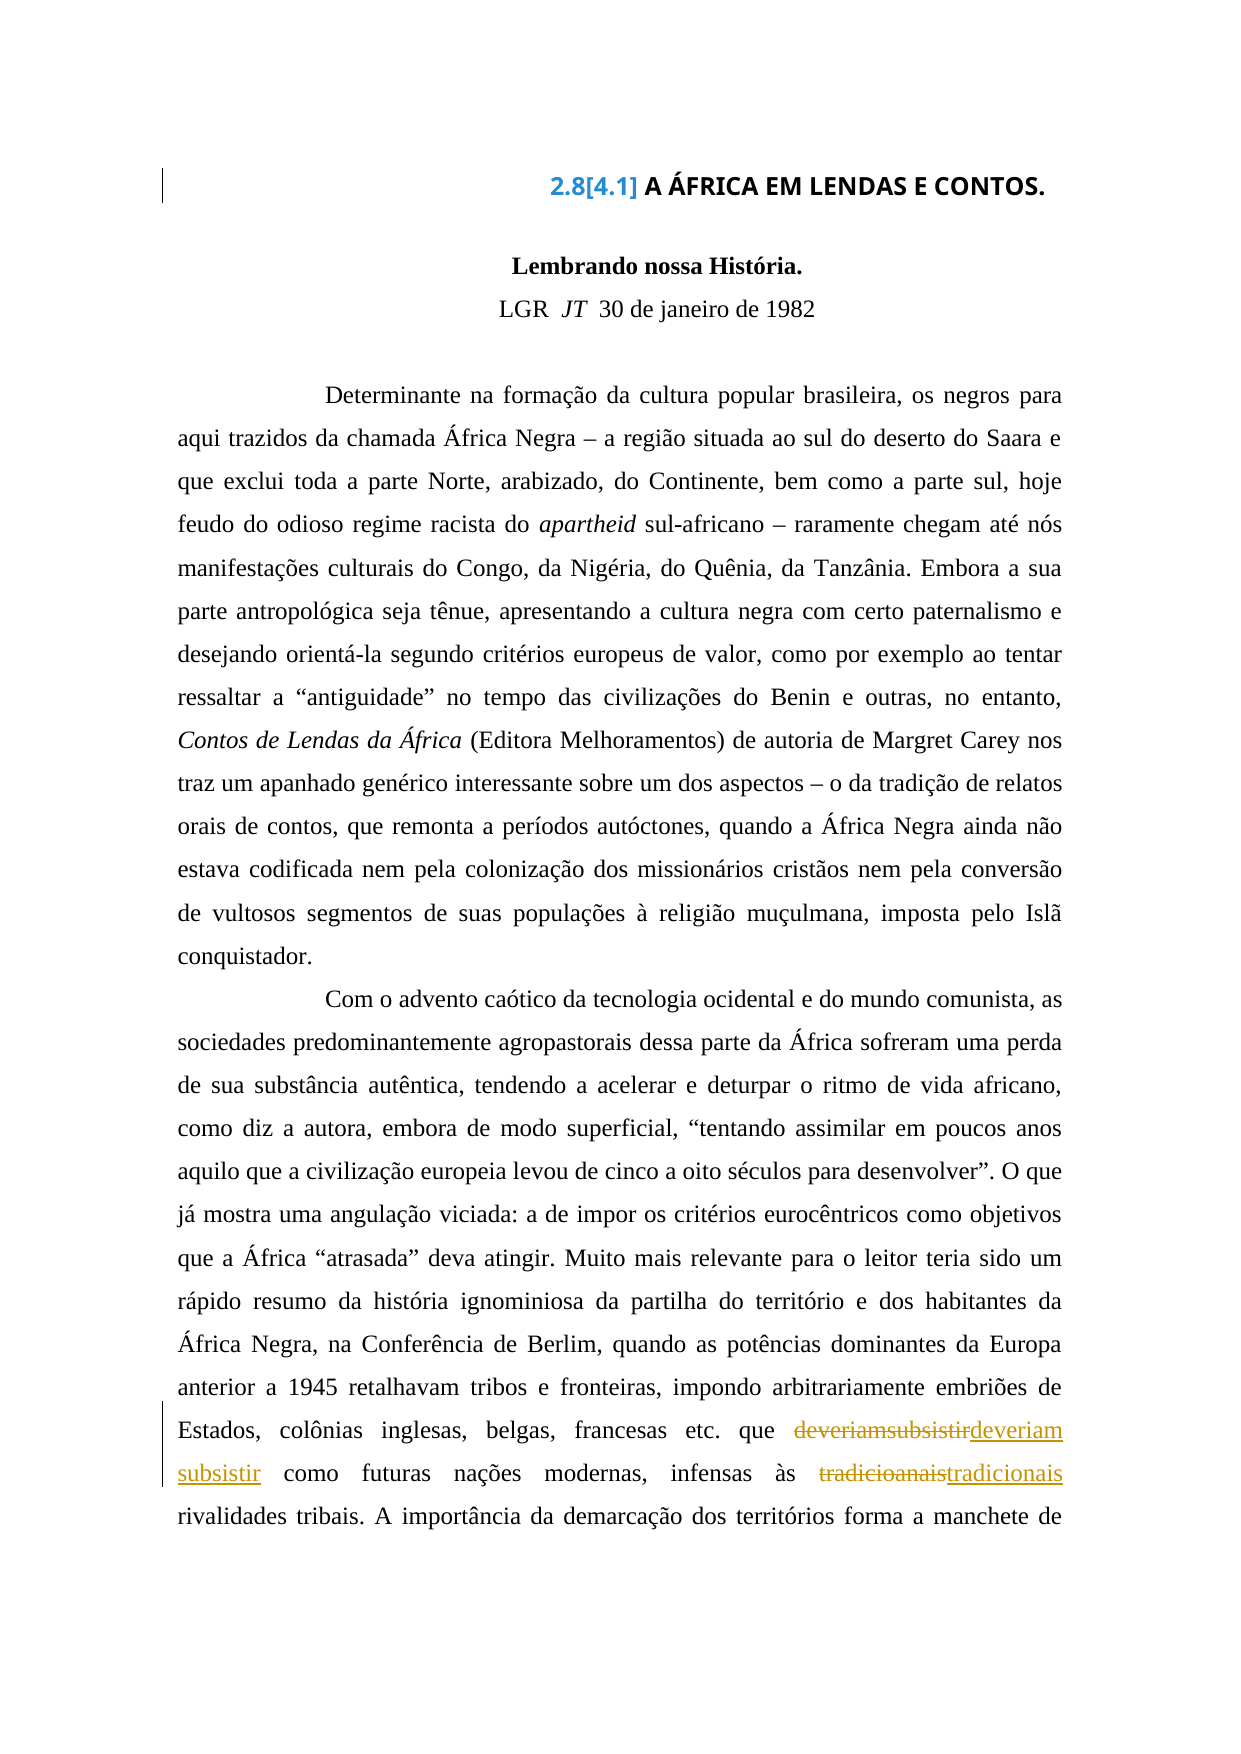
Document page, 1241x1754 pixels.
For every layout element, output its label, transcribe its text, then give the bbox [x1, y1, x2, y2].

text Determinante na formação da cultura popular brasileira, os negros para aqui trazidos da chamada África Negra – a região situada ao sul do deserto do Saara e que exclui toda a parte Norte, arabizado, do Continente, bem como a parte sul, hoje feudo do odioso regime racista do apartheid sul-africano – raramente chegam até nós manifestações culturais do Congo, da Nigéria, do Quênia, da Tanzânia. Embora a sua parte antropológica seja tênue, apresentando a cultura negra com certo paternalismo e desejando orientá-la segundo critérios europeus de valor, como por exemplo ao tentar ressaltar a “antiguidade” no tempo das civilizações do Benin e outras, no entanto, Contos de Lendas da África (Editora Melhoramentos) de autoria de Margret Carey nos traz um apanhado genérico interessante sobre um dos aspectos – o da tradição de relatos orais de contos, que remonta a períodos autóctones, quando a África Negra ainda não estava codificada nem pela colonização dos missionários cristãos nem pela conversão de vultosos segmentos de suas populações à religião muçulmana, imposta pelo Islã conquistador. [177, 380, 1063, 969]
text LGR JT 30 de janeiro de 1982 [177, 294, 1063, 323]
text Lembrando nossa História. [177, 251, 1063, 279]
subtitle A África em lendas e contos. [550, 168, 1063, 202]
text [177, 984, 1063, 1530]
